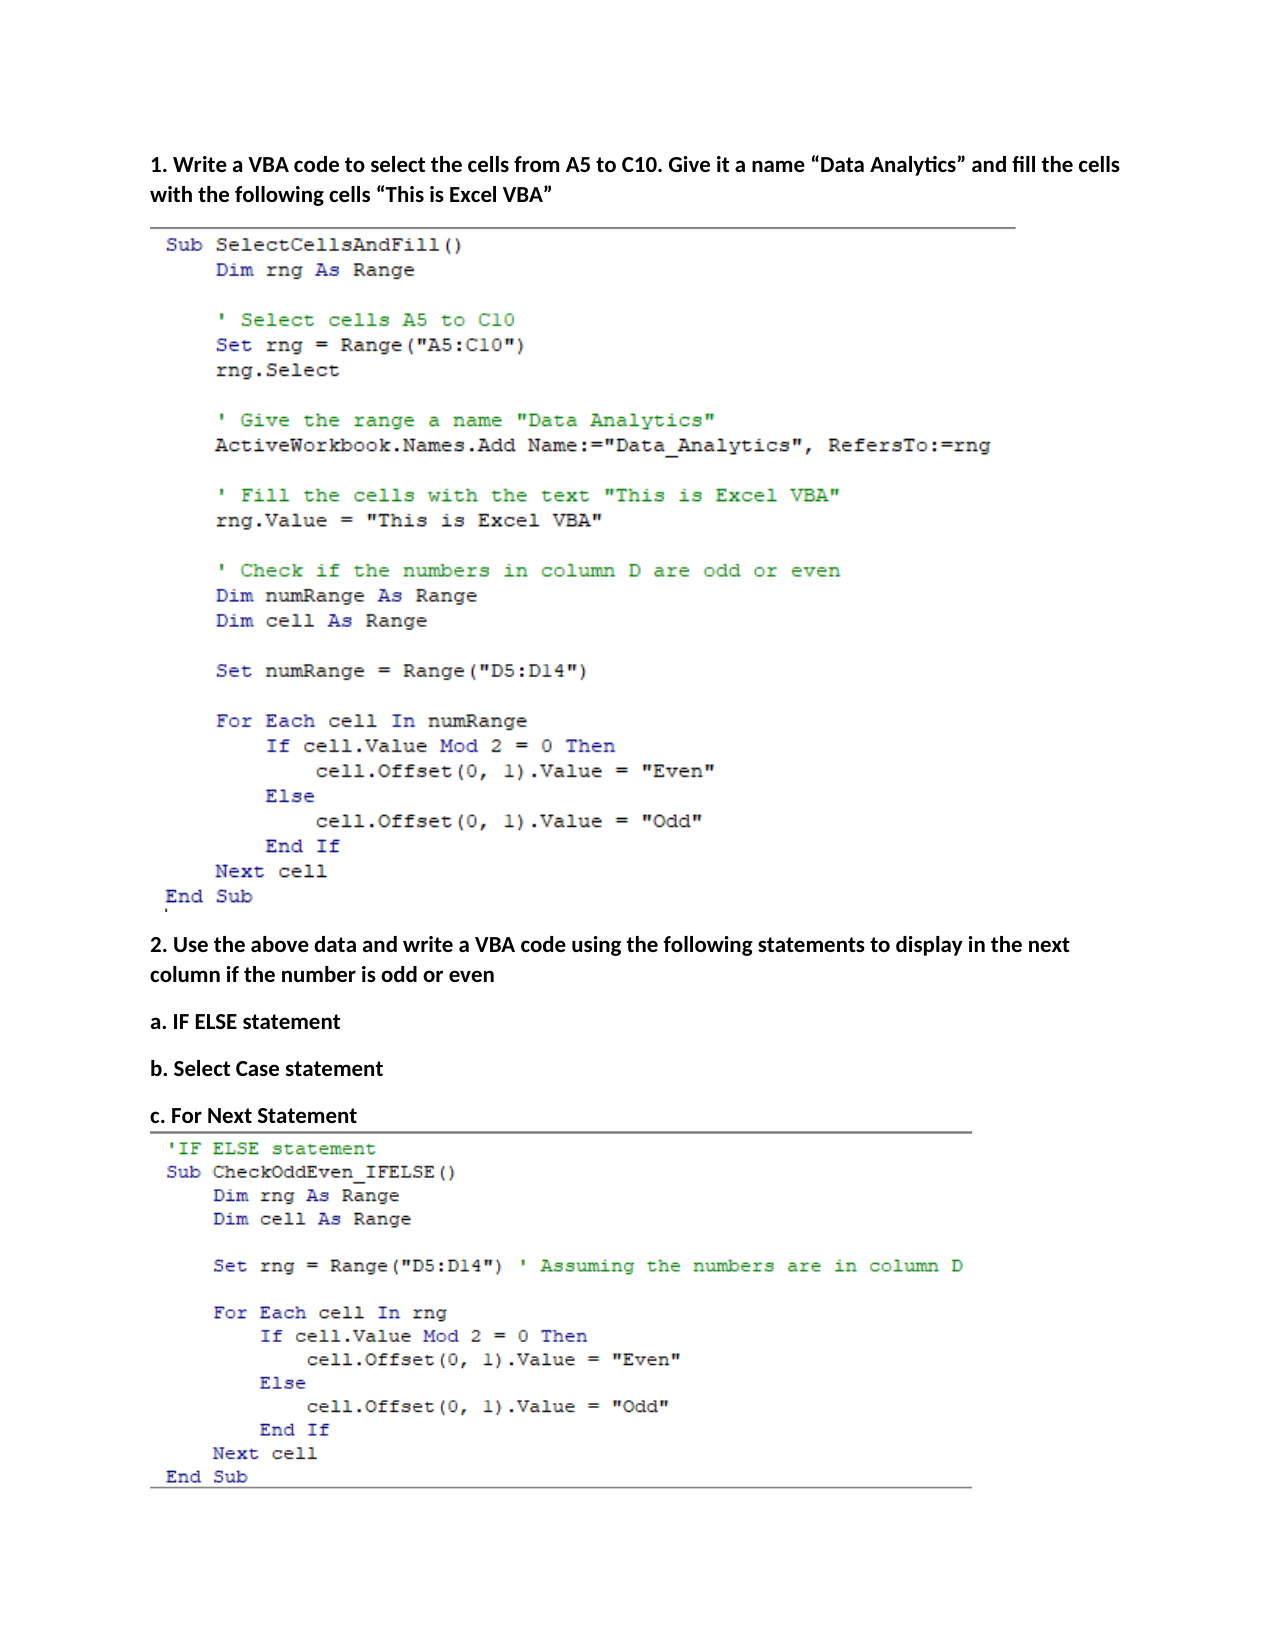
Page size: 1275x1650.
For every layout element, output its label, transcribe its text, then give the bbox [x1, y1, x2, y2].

text 2. Use the above data and write a VBA code using the following statements to display in the next column if the number is odd or even [150, 930, 1125, 989]
text b. Select Case statement [150, 1054, 1125, 1082]
text 1. Write a VBA code to select the cells from A5 to C10. Give it a name “Data Analytics” and fill the cells with the following cells “This is Excel VBA” [150, 150, 1125, 208]
picture [150, 1131, 973, 1490]
text a. IF ELSE statement [150, 1007, 1125, 1036]
picture [150, 227, 1016, 912]
